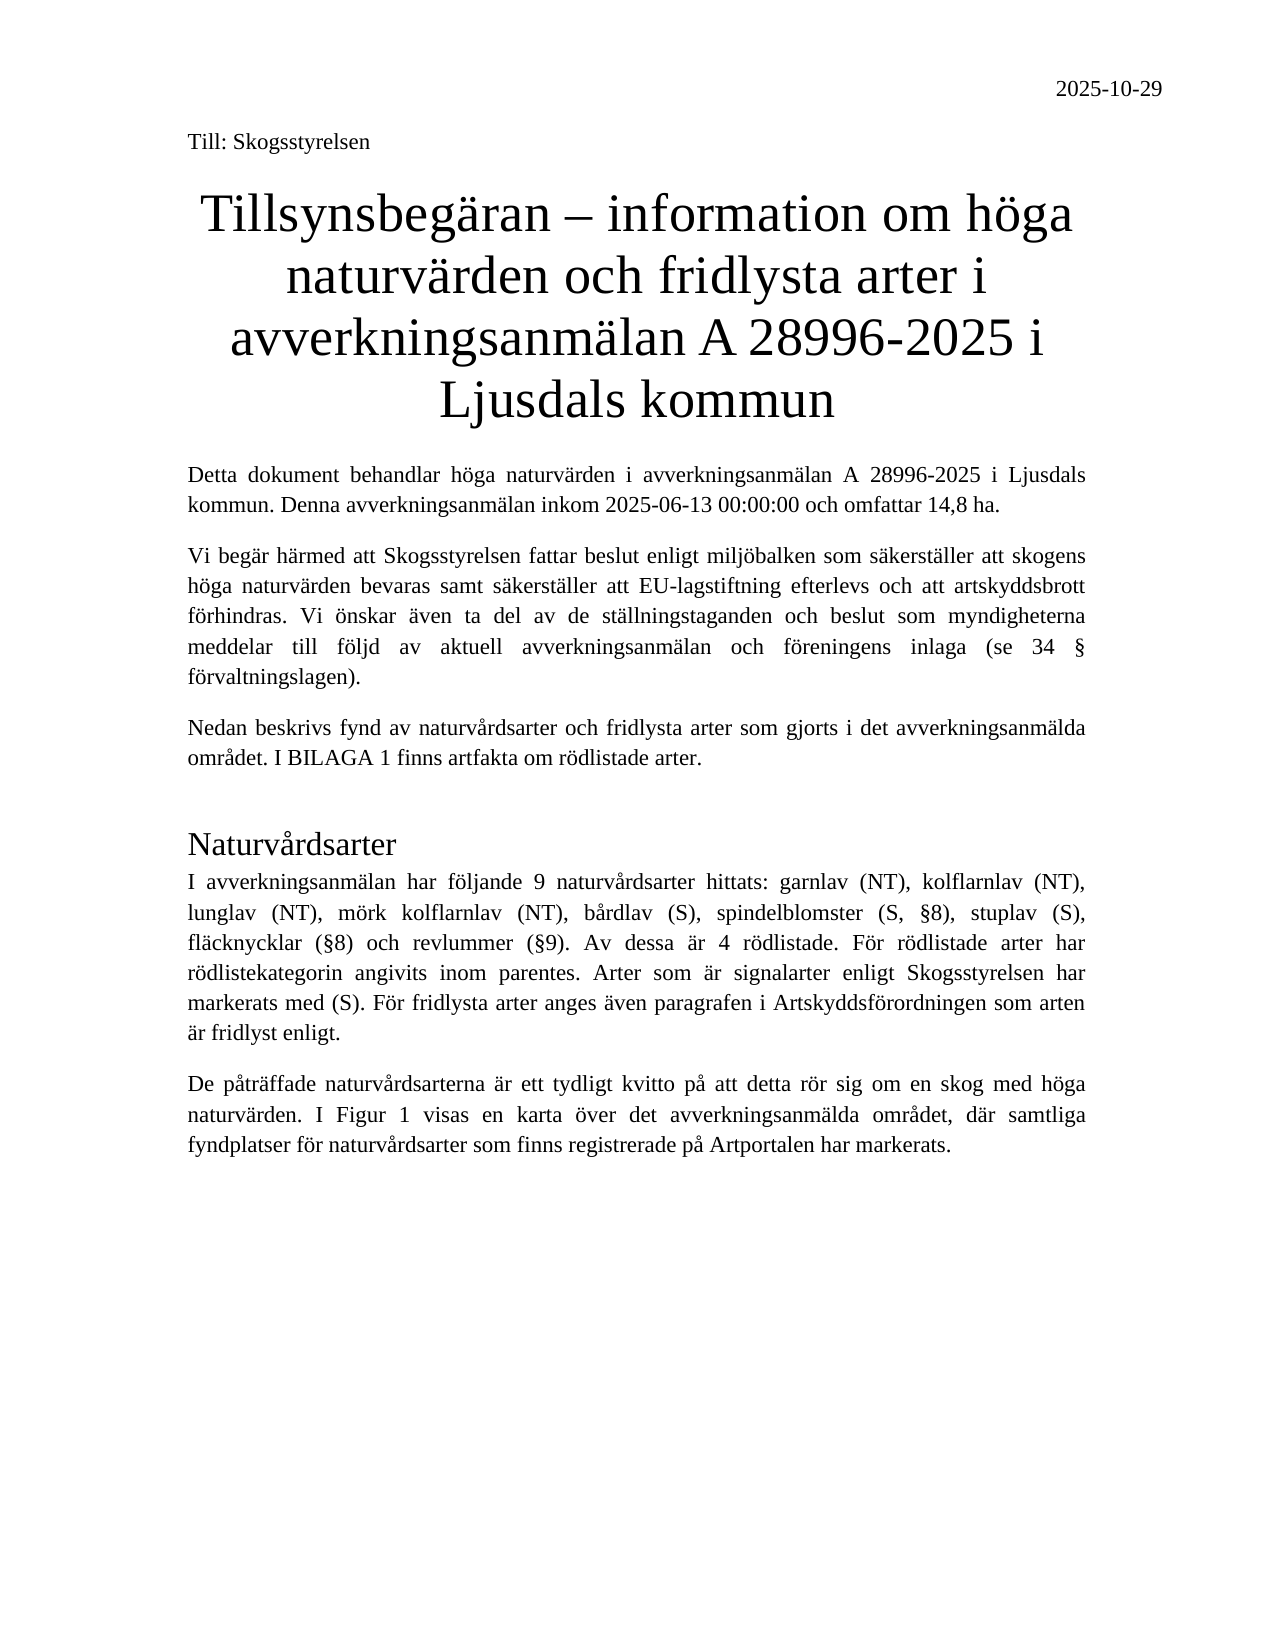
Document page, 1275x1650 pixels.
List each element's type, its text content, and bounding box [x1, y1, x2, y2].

title Tillsynsbegäran – information om höga naturvärden och fridlysta arter i avverkningsanmälan A 28996-2025 i Ljusdals kommun [187, 180, 1087, 429]
text De påträffade naturvårdsarterna är ett tydligt kvitto på att detta rör sig om en skog med höga naturvärden. I Figur 1 visas en karta över det avverkningsanmälda området, där samtliga fyndplatser för naturvårdsarter som finns registrerade på Artportalen har markerats. [187, 1071, 1087, 1157]
text Detta dokument behandlar höga naturvärden i avverkningsanmälan A 28996-2025 i Ljusdals kommun. Denna avverkningsanmälan inkom 2025-06-13 00:00:00 och omfattar 14,8 ha. [187, 461, 1087, 517]
text Nedan beskrivs fynd av naturvårdsarter och fridlysta arter som gjorts i det avverkningsanmälda området. I BILAGA 1 finns artfakta om rödlistade arter. [187, 714, 1087, 771]
text I avverkningsanmälan har följande 9 naturvårdsarter hittats: garnlav (NT), kolflarnlav (NT), lunglav (NT), mörk kolflarnlav (NT), bårdlav (S), spindelblomster (S, §8), stuplav (S), fläcknycklar (§8) och revlummer (§9). Av dessa är 4 rödlistade. För rödlistade arter har rödlistekategorin angivits inom parentes. Arter som är signalarter enligt Skogsstyrelsen har markerats med (S). För fridlysta arter anges även paragrafen i Artskyddsförordningen som arten är fridlyst enligt. [187, 868, 1087, 1046]
subtitle Naturvårdsarter [187, 824, 1087, 863]
text Vi begär härmed att Skogsstyrelsen fattar beslut enligt miljöbalken som säkerställer att skogens höga naturvärden bevaras samt säkerställer att EU-lagstiftning efterlevs och att artskyddsbrott förhindras. Vi önskar även ta del av de ställningstaganden och beslut som myndigheterna meddelar till följd av aktuell avverkningsanmälan och föreningens inlaga (se 34 § förvaltningslagen). [187, 542, 1087, 689]
